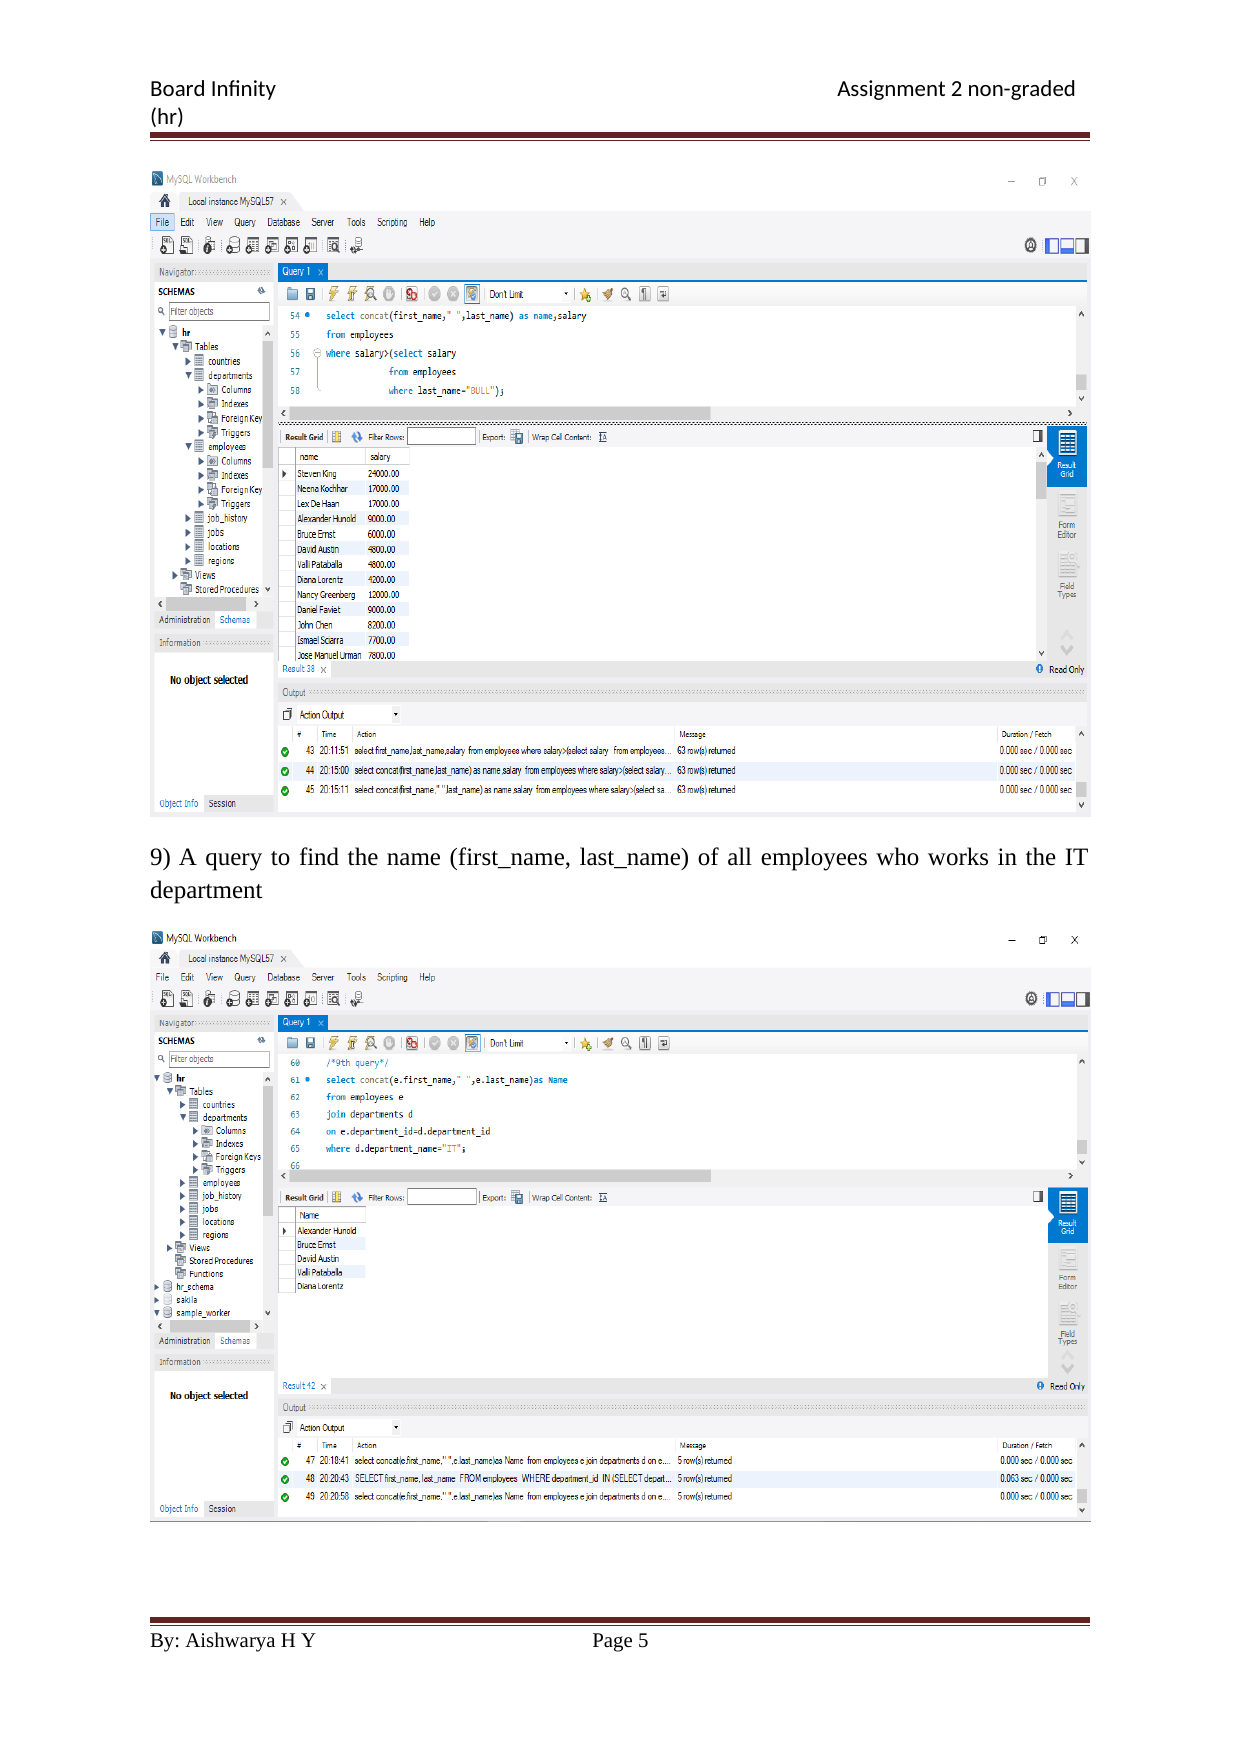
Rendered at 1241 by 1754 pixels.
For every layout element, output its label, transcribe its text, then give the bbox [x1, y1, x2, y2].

text 9) A query to find the name (first_name, last_name) of all employees who works in the IT department [150, 842, 1090, 904]
picture [150, 169, 1091, 817]
picture [150, 928, 1091, 1522]
